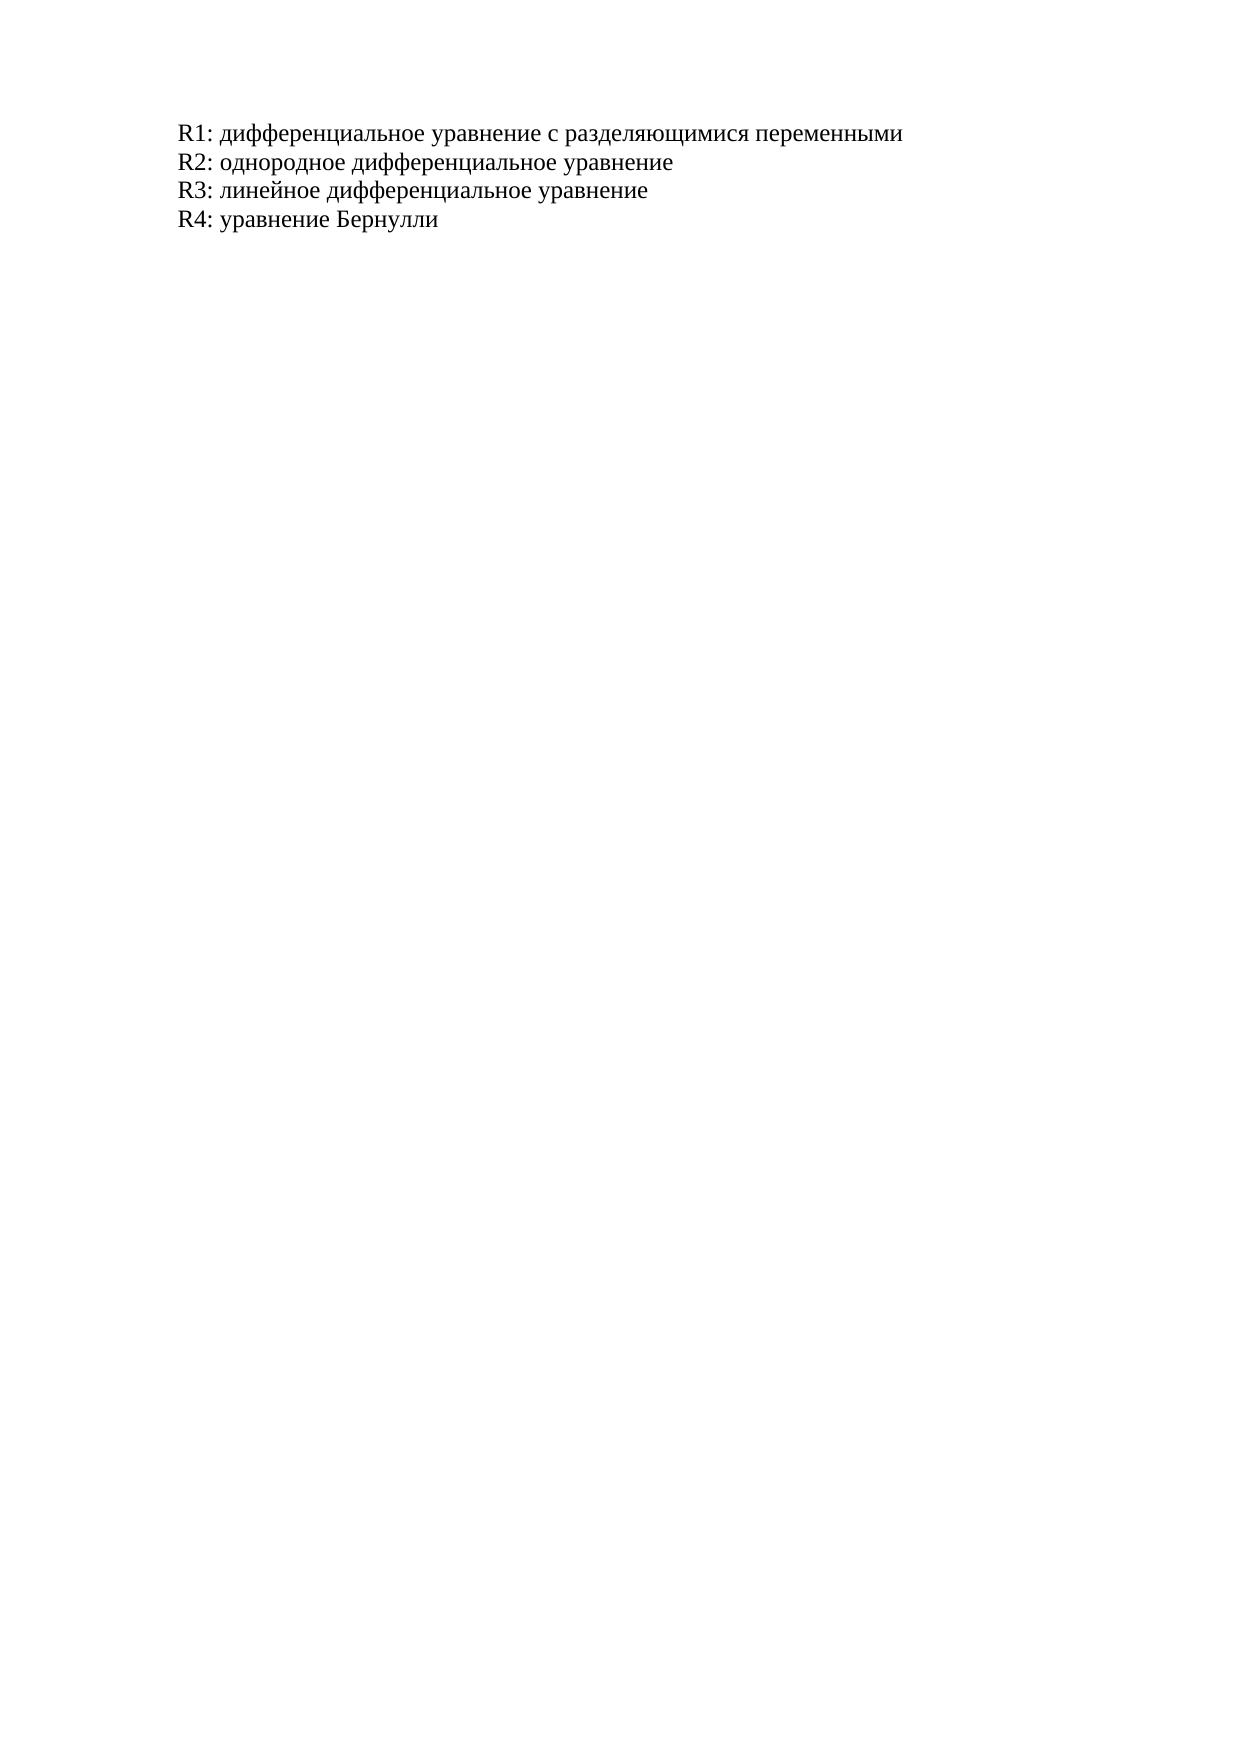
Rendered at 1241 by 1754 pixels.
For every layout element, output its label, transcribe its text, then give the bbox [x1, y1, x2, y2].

text R2: однородное дифференциальное уравнение [177, 147, 1152, 176]
text R3: линейное дифференциальное уравнение [177, 176, 1152, 204]
text R1: дифференциальное уравнение с разделяющимися переменными [177, 118, 1152, 147]
text R4: уравнение Бернулли [177, 204, 1152, 233]
